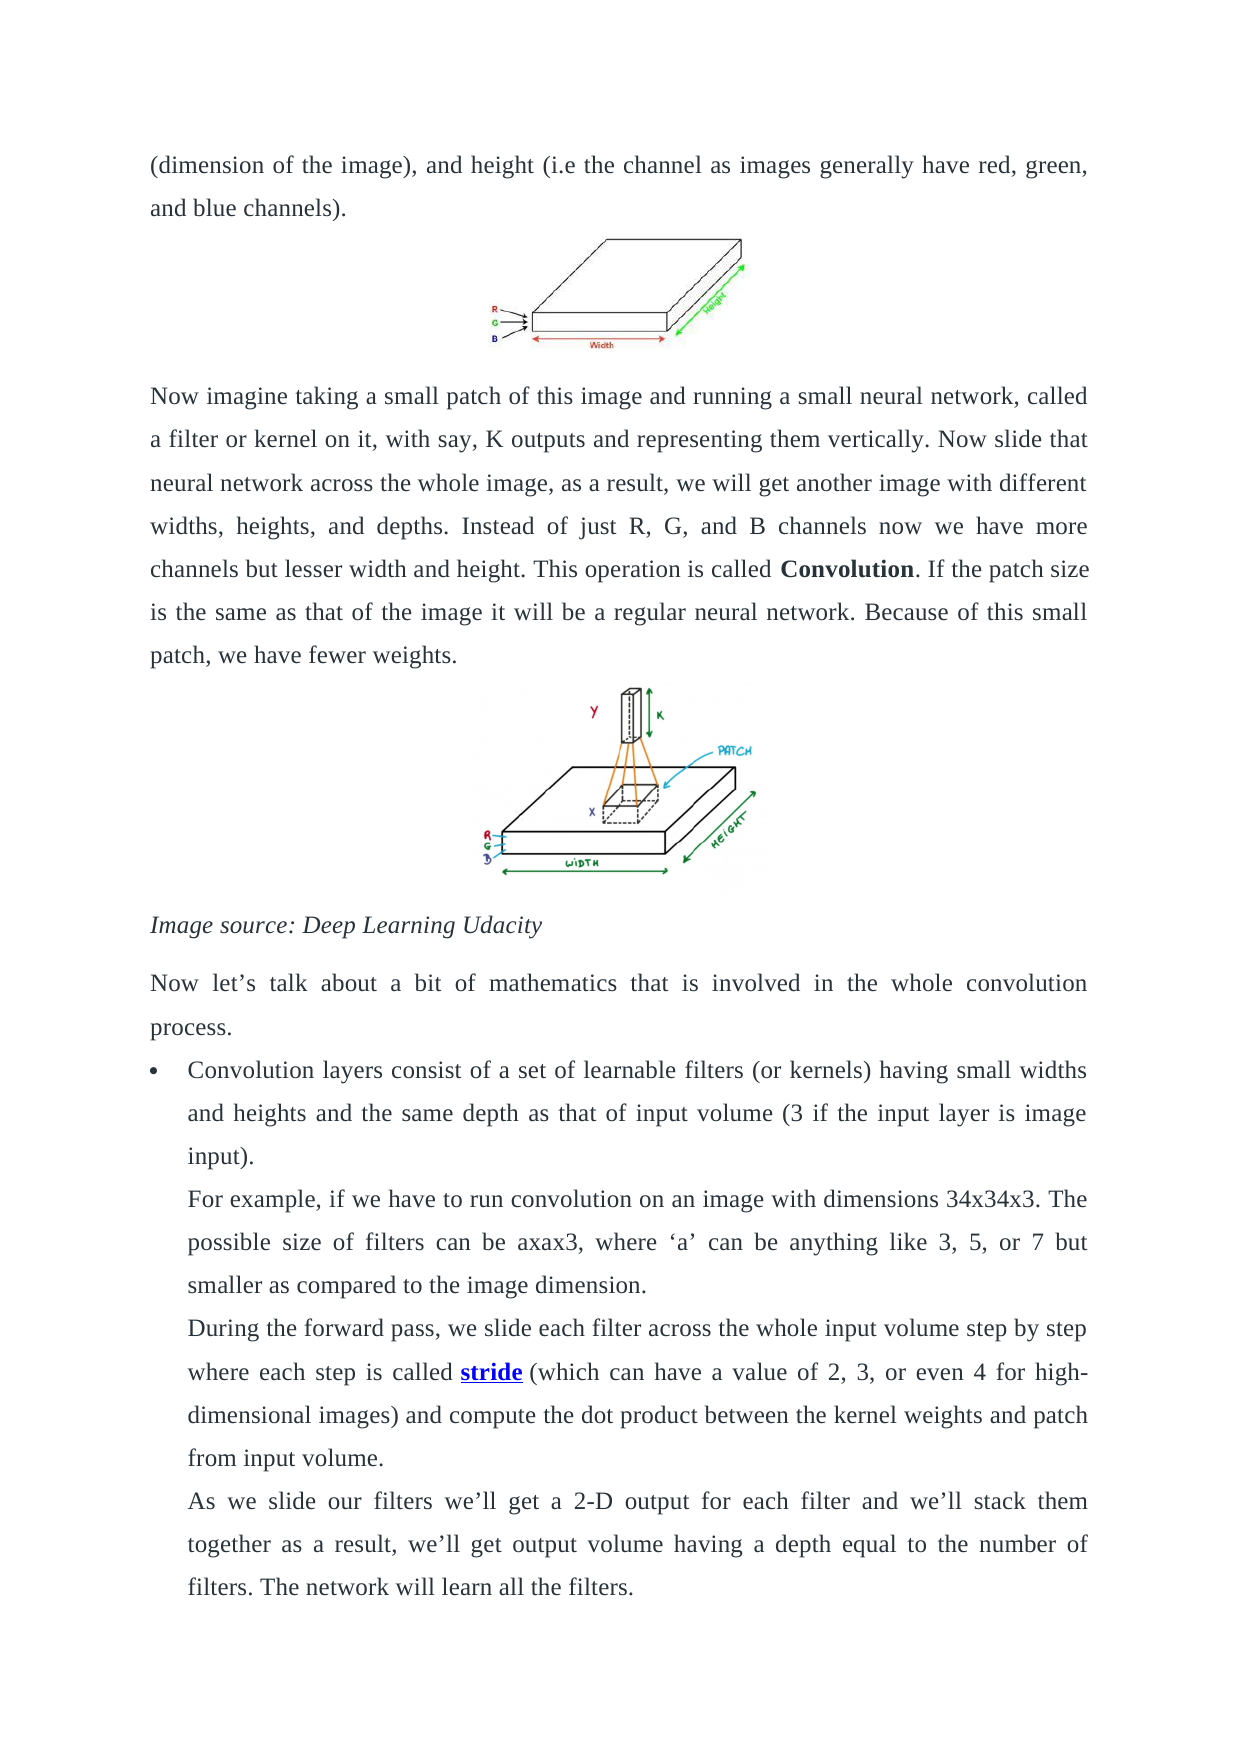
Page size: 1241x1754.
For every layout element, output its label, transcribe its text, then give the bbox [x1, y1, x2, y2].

text Now imagine taking a small patch of this image and running a small neural network, called a filter or kernel on it, with say, K outputs and representing them vertically. Now slide that neural network across the whole image, as a result, we will get another image with different widths, heights, and depths. Instead of just R, G, and B channels now we have more channels but lesser width and height. This operation is called Convolution. If the patch size is the same as that of the image it will be a regular neural network. Because of this small patch, we have fewer weights. [150, 381, 1090, 669]
text Now let’s talk about a bit of mathematics that is involved in the whole convolution process. [150, 968, 1090, 1040]
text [150, 150, 1090, 222]
list As we slide our filters we’ll get a 2-D output for each filter and we’ll stack them together as a result, we’ll get output volume having a depth equal to the number of filters. The network will learn all the filters. [150, 1486, 1090, 1601]
list Convolution layers consist of a set of learnable filters (or kernels) having small widths and heights and the same depth as that of input volume (3 if the input layer is image input). [150, 1055, 1090, 1170]
picture [472, 683, 768, 896]
list For example, if we have to run convolution on an image with dimensions 34x34x3. The possible size of filters can be axax3, where ‘a’ can be anything like 3, 5, or 7 but smaller as compared to the image dimension. [150, 1184, 1090, 1299]
picture [488, 236, 752, 352]
text Image source: Deep Learning Udacity [150, 910, 1090, 938]
list During the forward pass, we slide each filter across the whole input volume step by step where each step is called stride (which can have a value of 2, 3, or even 4 for high-dimensional images) and compute the dot product between the kernel weights and patch from input volume. [150, 1313, 1090, 1472]
